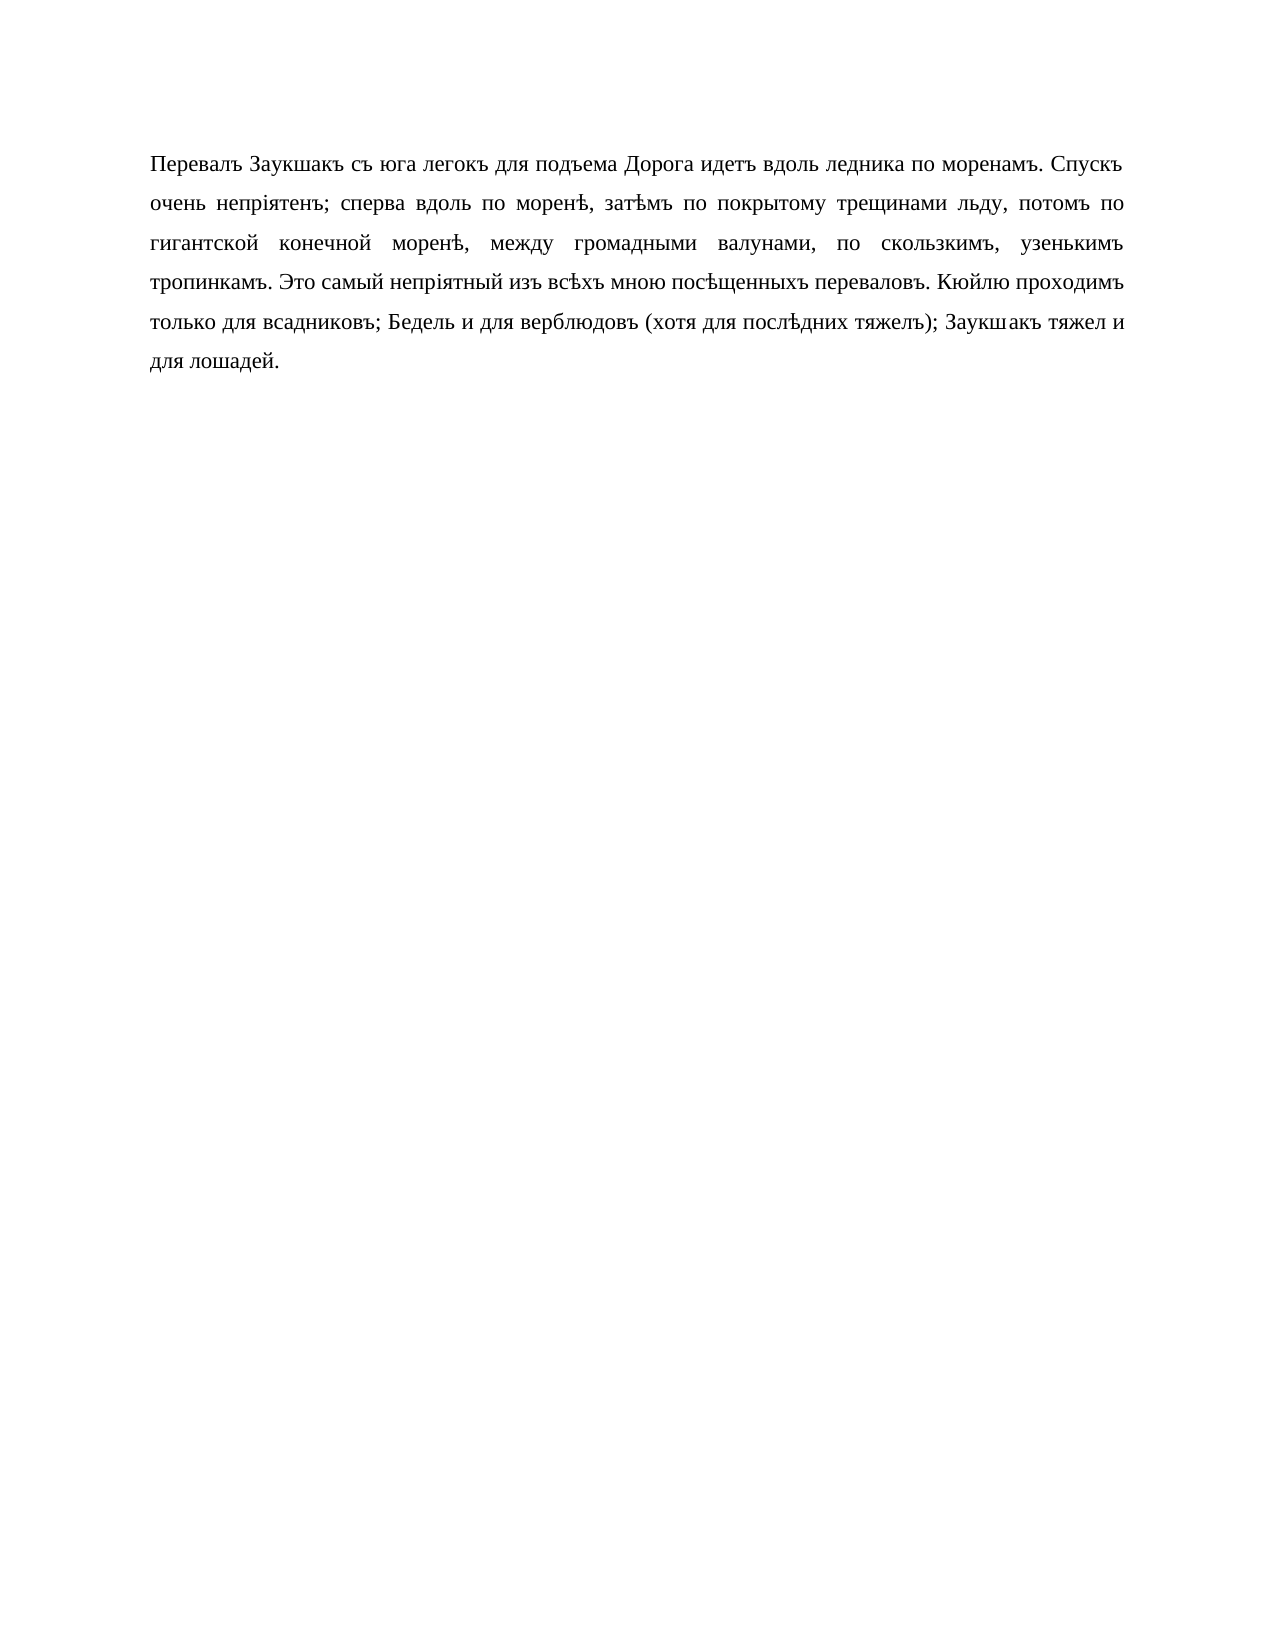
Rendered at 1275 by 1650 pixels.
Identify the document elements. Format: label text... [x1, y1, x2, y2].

text Перевалъ Заукшакъ съ юга легокъ для подъема Дорога идетъ вдоль ледника по моренамъ. Спускъ очень непрiятенъ; сперва вдоль по моренѣ, затѣмъ по покрытому трещинами льду, потомъ по гигантской конечной моренѣ, между громадными валунами, по скользкимъ, узенькимъ тропинкамъ. Это самый непрiятный изъ всѣхъ мною посѣщенныхъ переваловъ. Кюйлю проходимъ только для всадниковъ; Бедель и для верблюдовъ (хотя для послѣдних тяжелъ); Заукшакъ тяжел и для лошадей. [150, 150, 1125, 374]
